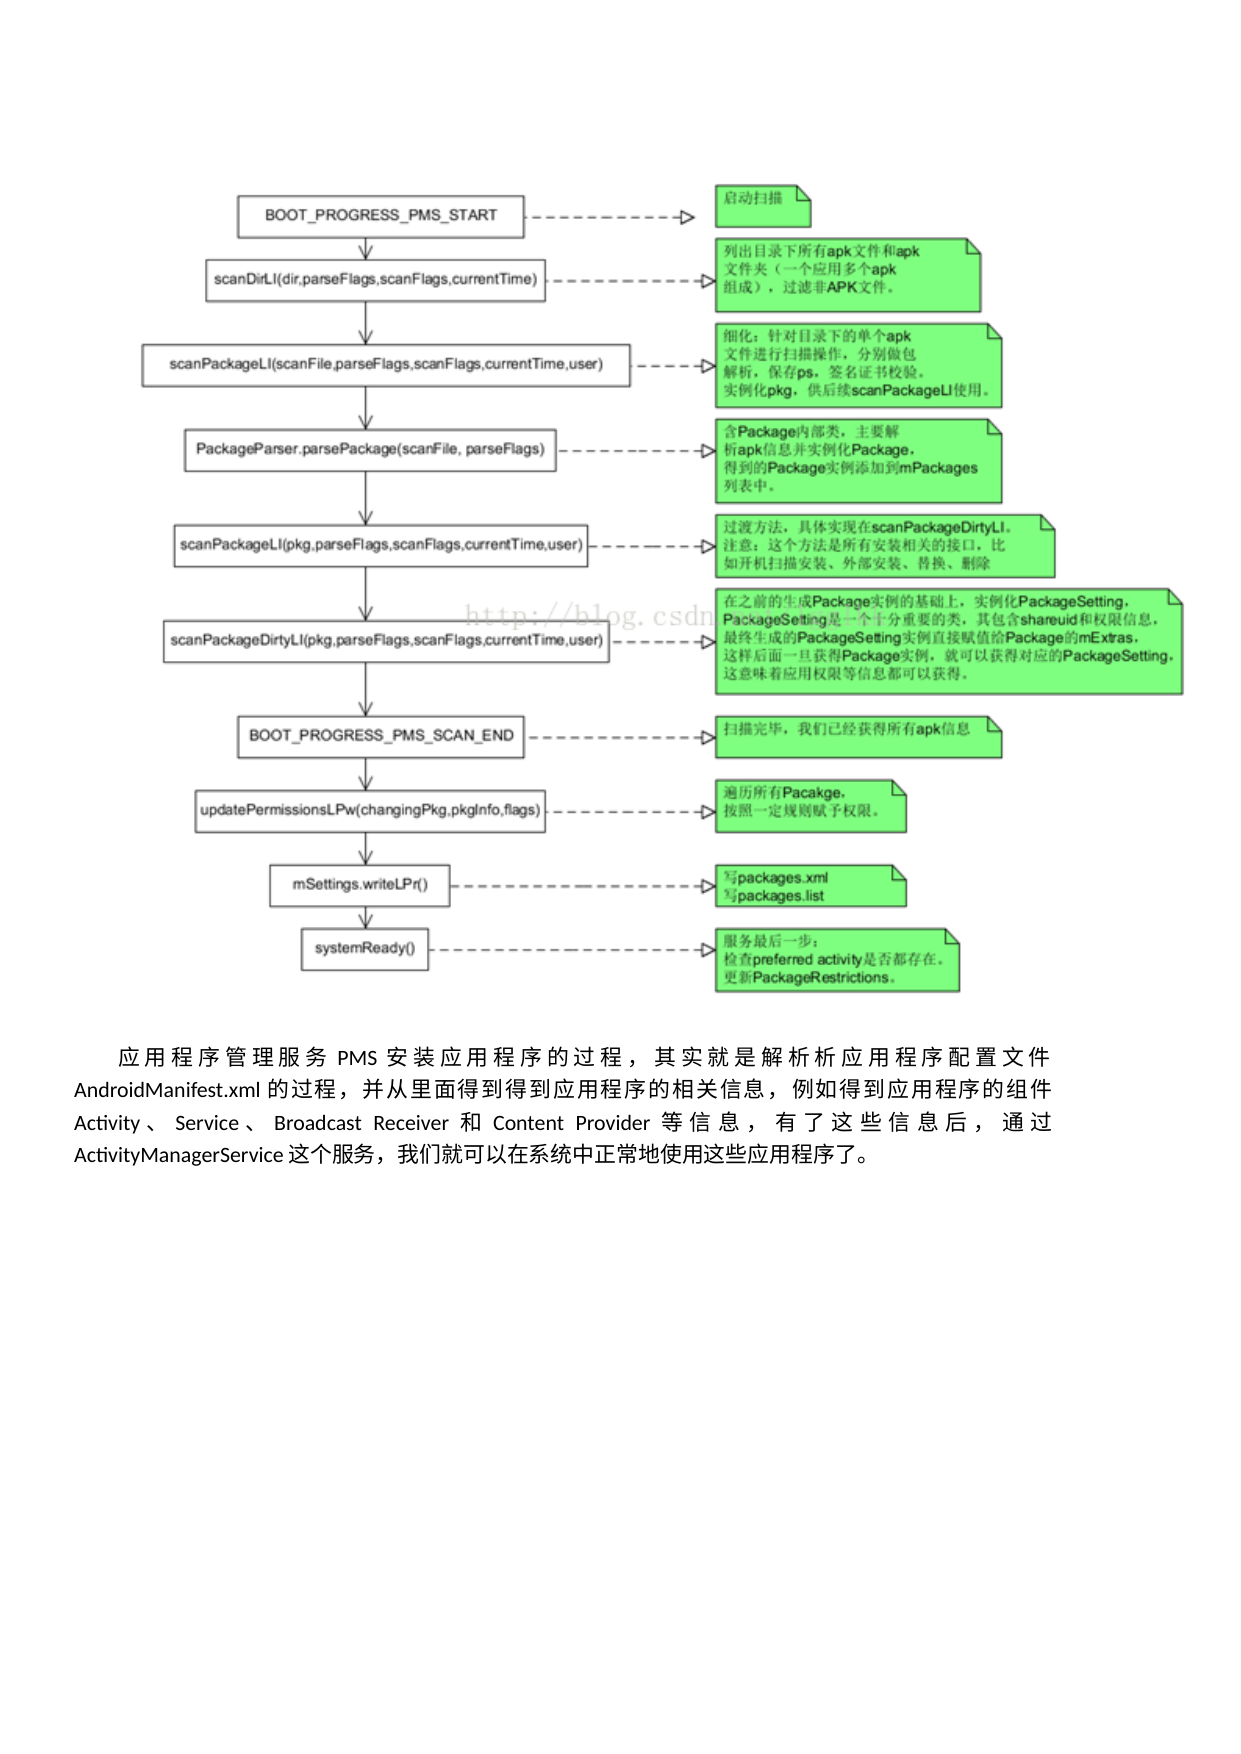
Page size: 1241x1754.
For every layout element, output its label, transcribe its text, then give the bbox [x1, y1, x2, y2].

text 应用程序管理服务PMS安装应用程序的过程，其实就是解析析应用程序配置文件AndroidManifest.xml的过程，并从里面得到得到应用程序的相关信息，例如得到应用程序的组件Activity、Service、Broadcast Receiver和Content Provider等信息，有了这些信息后，通过ActivityManagerService这个服务，我们就可以在系统中正常地使用这些应用程序了。 [74, 1039, 1053, 1169]
picture [118, 162, 1206, 1037]
